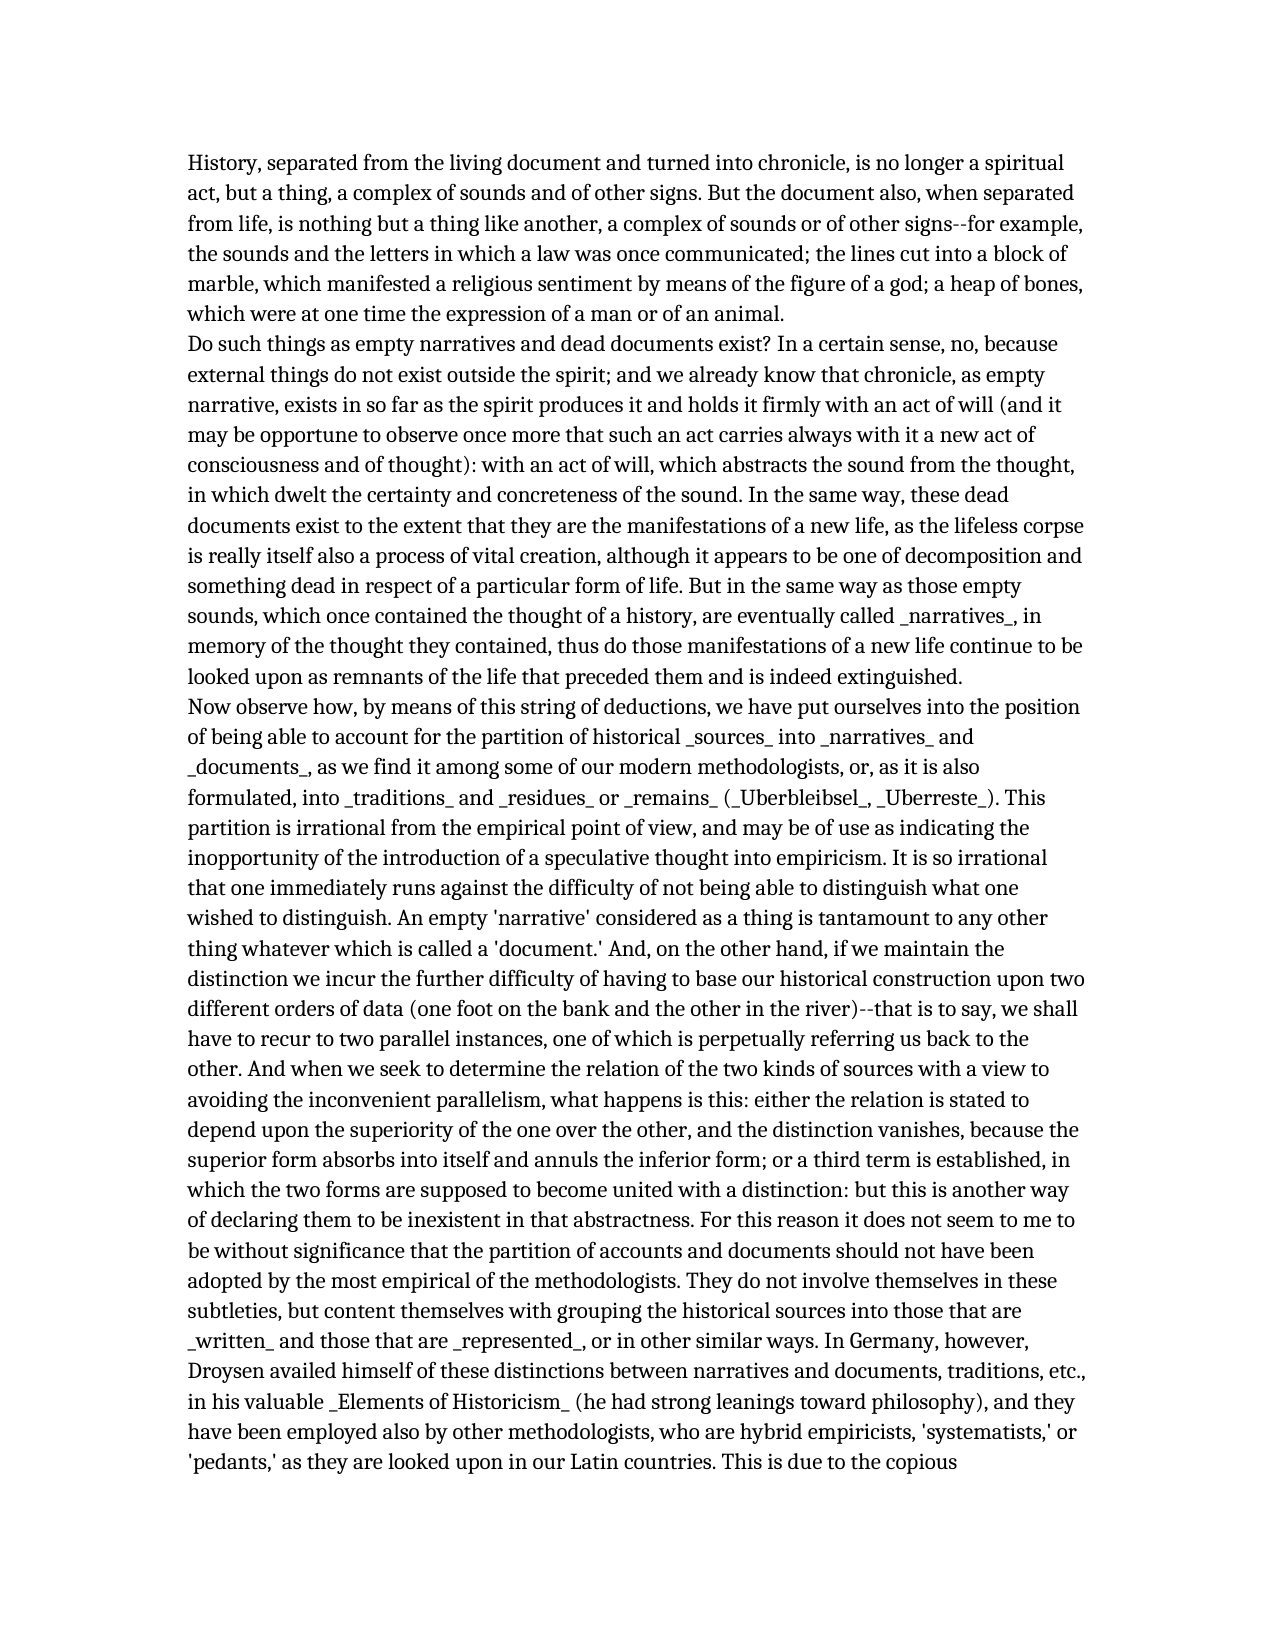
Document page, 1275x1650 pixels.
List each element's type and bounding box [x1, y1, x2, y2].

text [187, 150, 1087, 1475]
